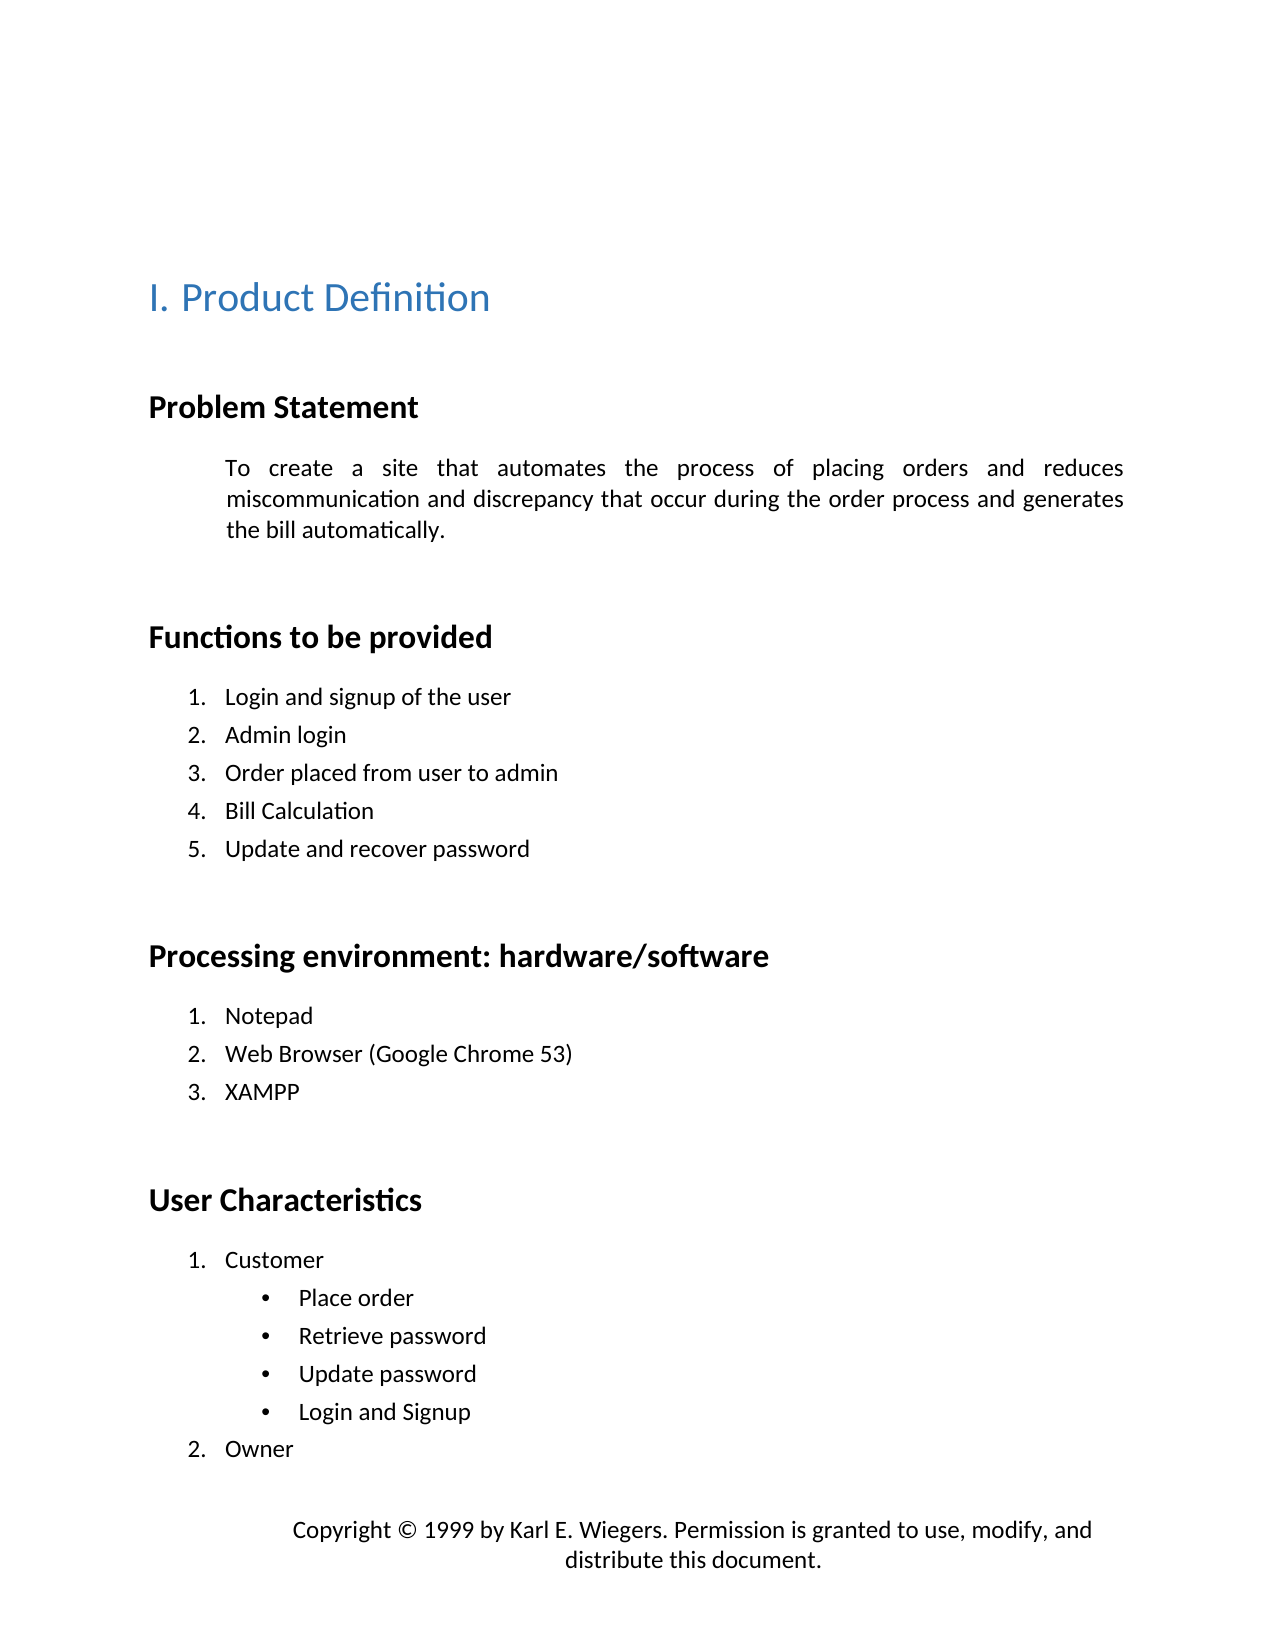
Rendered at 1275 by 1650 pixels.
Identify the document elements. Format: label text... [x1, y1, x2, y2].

list Web Browser (Google Chrome 53) [187, 1038, 1125, 1069]
list Bill Calculation [187, 795, 1125, 825]
list Retrieve password [261, 1320, 1125, 1350]
list Login and signup of the user [187, 681, 1125, 712]
list Notepad [187, 1000, 1125, 1031]
subtitle Processing environment: hardware/software [148, 935, 1127, 976]
list Customer [187, 1244, 1125, 1274]
list Update and recover password [187, 833, 1125, 863]
list Place order [261, 1282, 1125, 1312]
subtitle Functions to be provided [148, 616, 1127, 657]
list Admin login [187, 719, 1125, 749]
list XAMPP [187, 1076, 1125, 1107]
subtitle User Characteristics [148, 1179, 1127, 1219]
list Update password [261, 1358, 1125, 1388]
subtitle Problem Statement [148, 387, 1127, 427]
list Order placed from user to admin [187, 757, 1125, 787]
list Login and Signup [261, 1396, 1125, 1426]
text To create a site that automates the process of placing orders and reduces miscommunication and discrepancy that occur during the order process and generates the bill automatically. [225, 452, 1125, 544]
text I. Product Definition [148, 271, 1127, 322]
list Owner [187, 1433, 1125, 1464]
